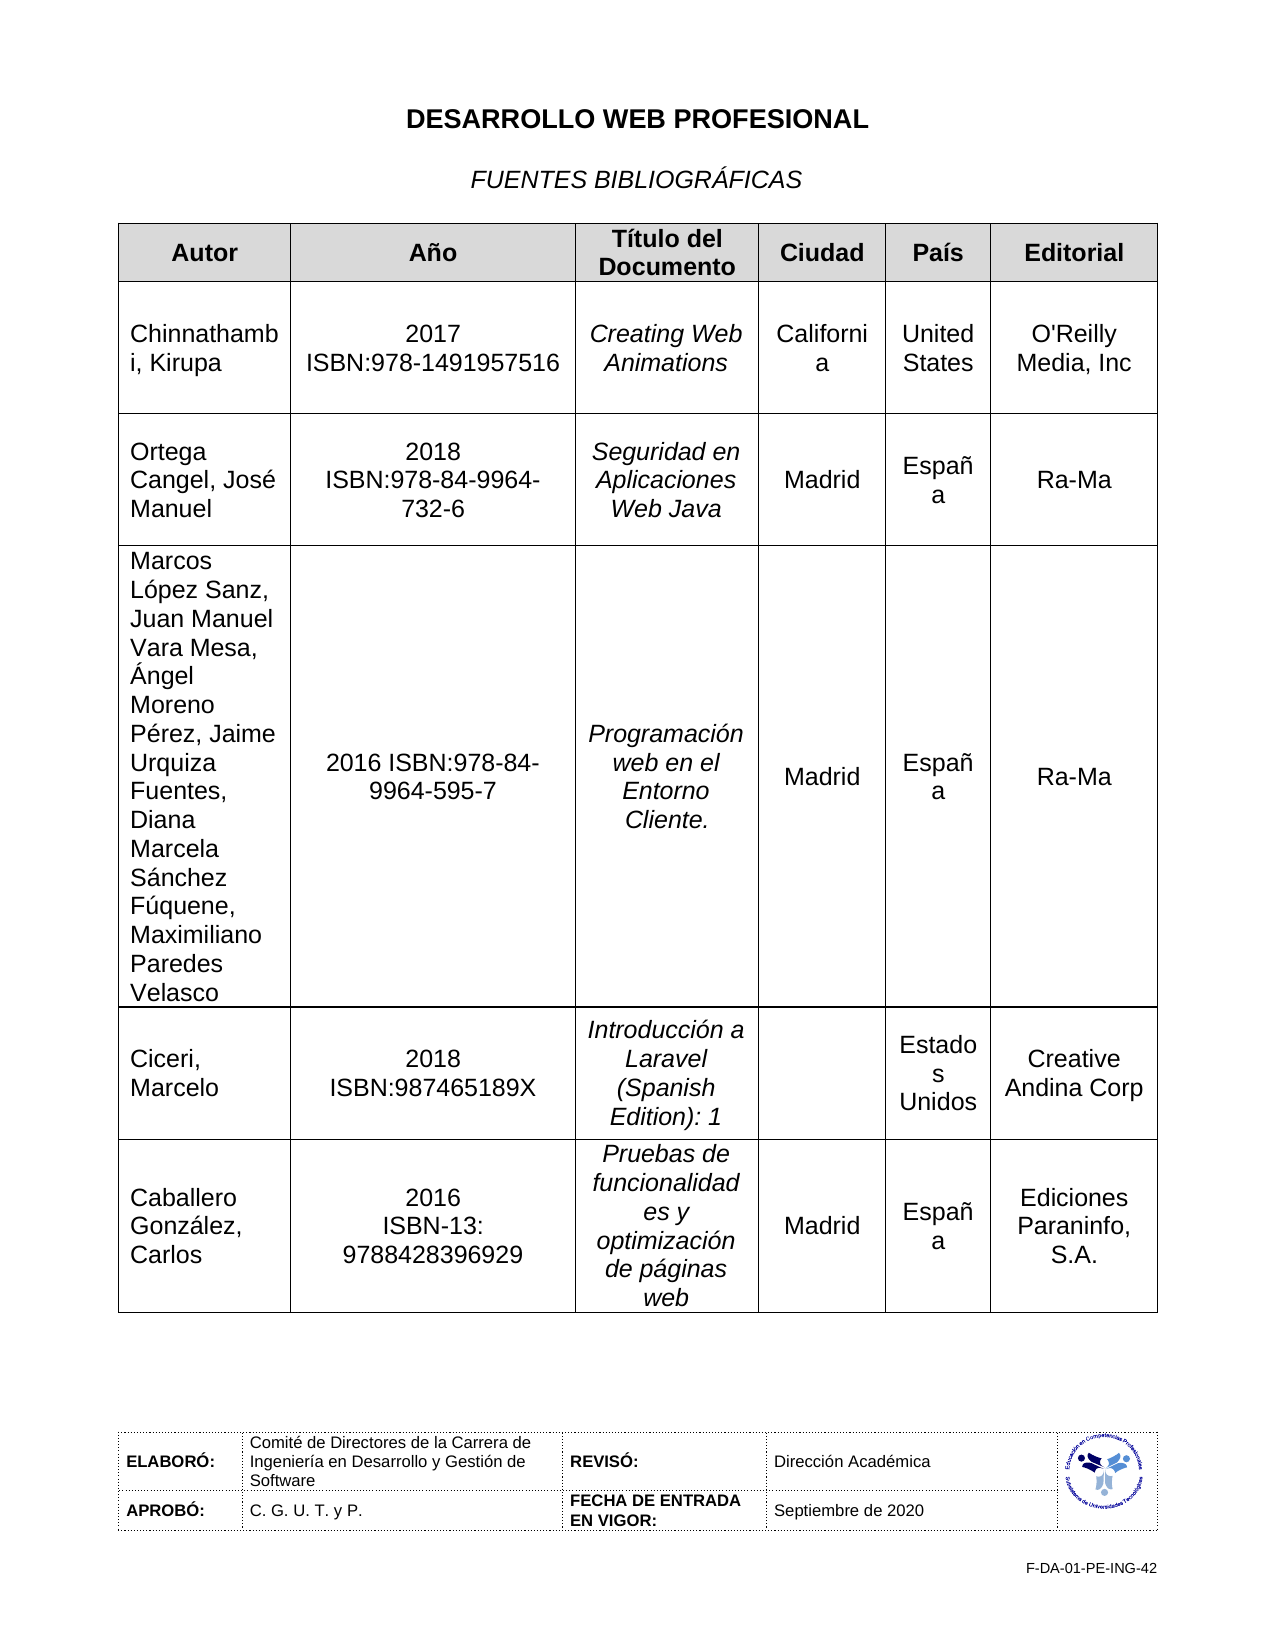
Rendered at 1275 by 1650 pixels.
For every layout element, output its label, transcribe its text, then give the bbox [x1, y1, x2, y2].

table_cell Estados Unidos [886, 1008, 990, 1138]
text DESARROLLO WEB PROFESIONAL [118, 103, 1157, 134]
table_cell Madrid [759, 414, 885, 545]
table_cell 2018 ISBN:978-84-9964-732-6 [291, 414, 575, 545]
table_cell Creative Andina Corp [991, 1008, 1157, 1138]
table_cell Ra-Ma [991, 414, 1157, 545]
table_cell 2018 ISBN:987465189X [291, 1008, 575, 1138]
table_cell Programación web en el Entorno Cliente. [576, 546, 758, 1006]
table_cell España [886, 546, 990, 1006]
table_cell Creating Web Animations [576, 282, 758, 413]
table_header Año [291, 224, 575, 281]
table_header País [886, 224, 990, 281]
table_cell Seguridad en Aplicaciones Web Java [576, 414, 758, 545]
table_cell Ortega Cangel, José Manuel [119, 414, 290, 545]
table_header Ciudad [759, 224, 885, 281]
table_header Autor [119, 224, 290, 281]
table_cell California [759, 282, 885, 413]
table_cell Madrid [759, 546, 885, 1006]
table_cell 2016 ISBN-13: 9788428396929 [291, 1140, 575, 1312]
table_cell Pruebas de funcionalidades y optimización de páginas web [576, 1140, 758, 1312]
table_cell Marcos López Sanz, Juan Manuel Vara Mesa, Ángel Moreno Pérez, Jaime Urquiza Fuentes, Diana Marcela Sánchez Fúquene, Maximiliano Paredes Velasco [119, 546, 290, 1006]
table_cell 2016 ISBN:978-84-9964-595-7 [291, 546, 575, 1006]
table_cell O'Reilly Media, Inc [991, 282, 1157, 413]
table_cell 2017 ISBN:978-1491957516 [291, 282, 575, 413]
table_cell Ciceri, Marcelo [119, 1008, 290, 1138]
table_cell Introducción a Laravel (Spanish Edition): 1 [576, 1008, 758, 1138]
table_cell United States [886, 282, 990, 413]
text FUENTES BIBLIOGRÁFICAS [118, 165, 1157, 194]
table_cell España [886, 414, 990, 545]
table_cell Madrid [759, 1140, 885, 1312]
table_cell Ediciones Paraninfo, S.A. [991, 1140, 1157, 1312]
table_cell Chinnathambi, Kirupa [119, 282, 290, 413]
table_cell España [886, 1140, 990, 1312]
table_cell [759, 1008, 885, 1138]
table_cell Caballero González, Carlos [119, 1140, 290, 1312]
table_header Editorial [991, 224, 1157, 281]
table_cell Ra-Ma [991, 546, 1157, 1006]
table_header Título del Documento [576, 224, 758, 281]
